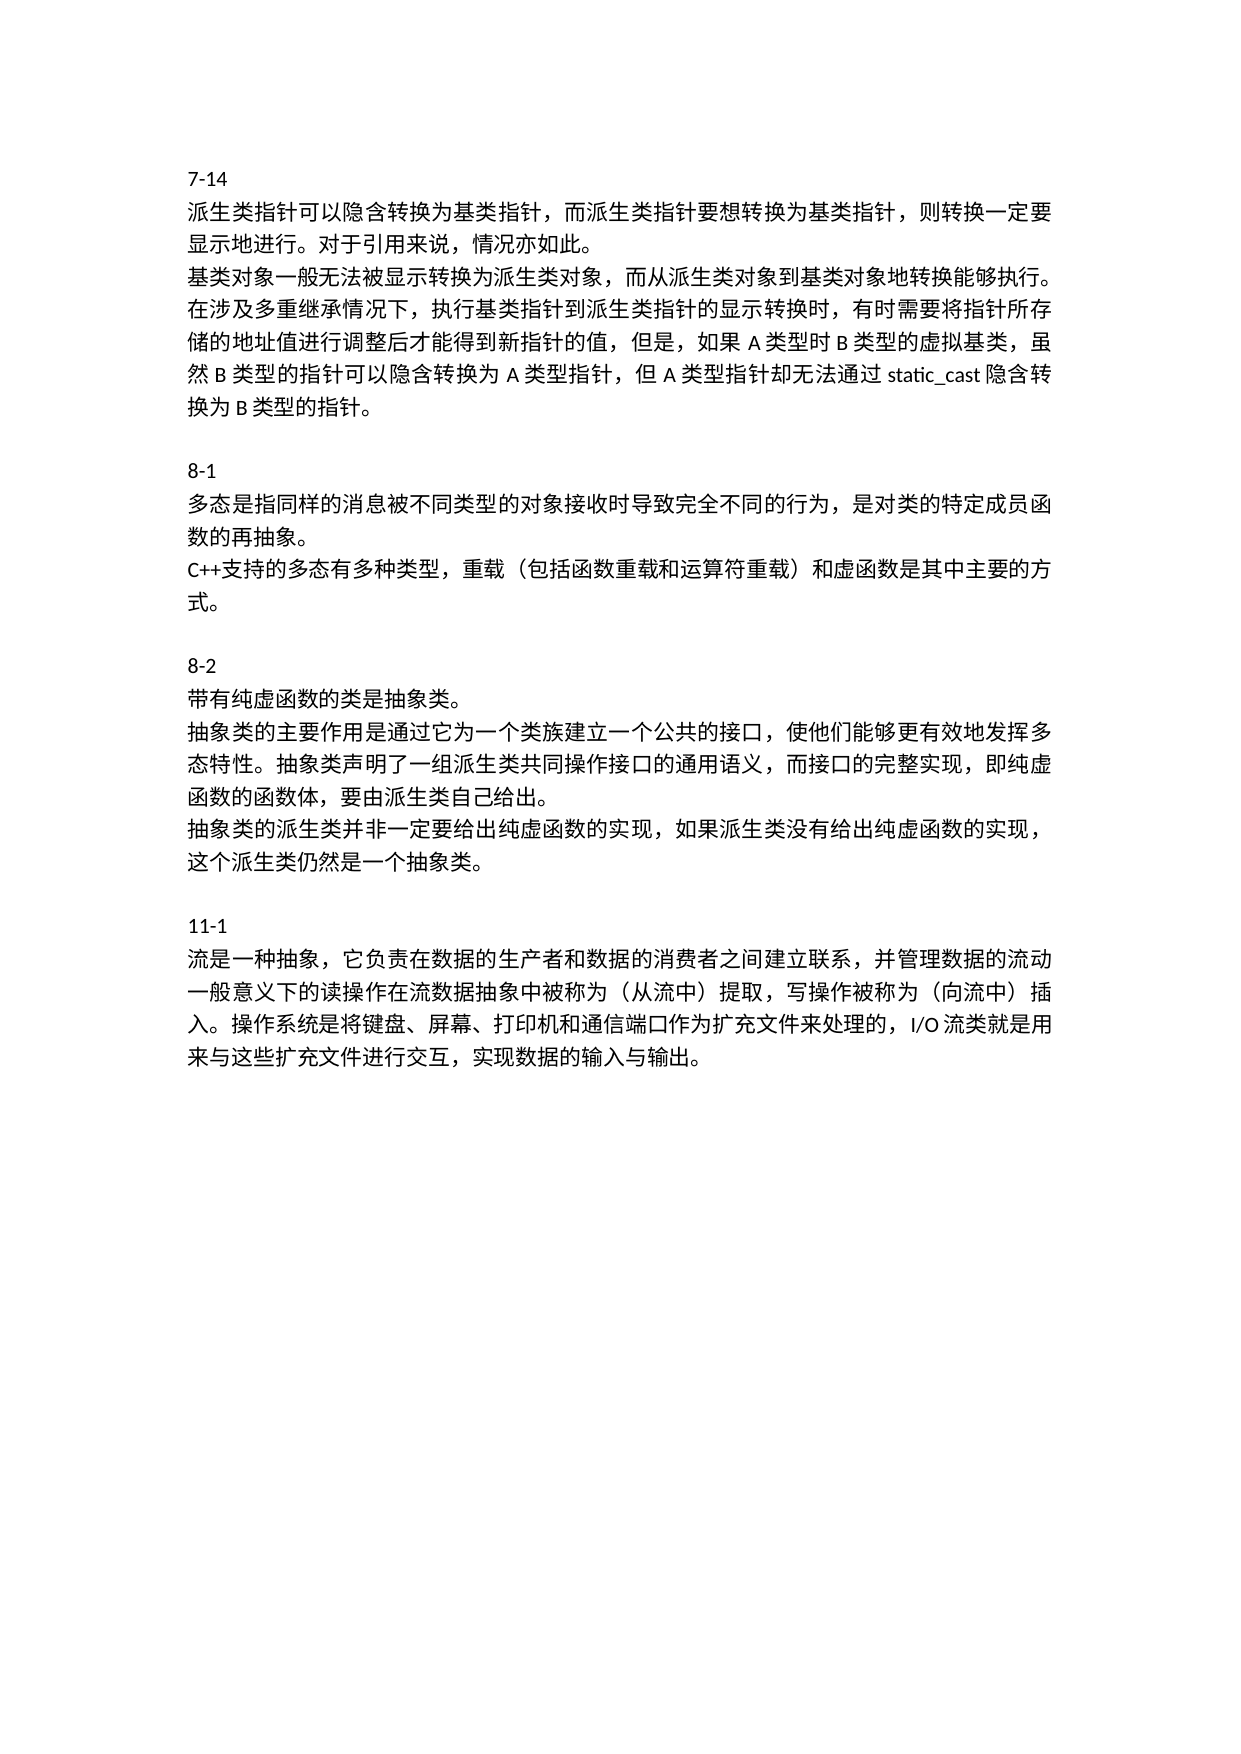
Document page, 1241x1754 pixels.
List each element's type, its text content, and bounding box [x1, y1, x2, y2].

text 带有纯虚函数的类是抽象类。 [187, 682, 1053, 714]
text 抽象类的派生类并非一定要给出纯虚函数的实现，如果派生类没有给出纯虚函数的实现，这个派生类仍然是一个抽象类。 [187, 812, 1053, 877]
text 7-14 [187, 162, 1053, 194]
text 11-1 [187, 909, 1053, 942]
text 抽象类的主要作用是通过它为一个类族建立一个公共的接口，使他们能够更有效地发挥多态特性。抽象类声明了一组派生类共同操作接口的通用语义，而接口的完整实现，即纯虚函数的函数体，要由派生类自己给出。 [187, 714, 1053, 812]
text 8-2 [187, 649, 1053, 682]
text C++支持的多态有多种类型，重载（包括函数重载和运算符重载）和虚函数是其中主要的方式。 [187, 552, 1053, 617]
text 派生类指针可以隐含转换为基类指针，而派生类指针要想转换为基类指针，则转换一定要显示地进行。对于引用来说，情况亦如此。 [187, 194, 1053, 259]
text 8-1 [187, 454, 1053, 487]
text 多态是指同样的消息被不同类型的对象接收时导致完全不同的行为，是对类的特定成员函数的再抽象。 [187, 487, 1053, 552]
text 流是一种抽象，它负责在数据的生产者和数据的消费者之间建立联系，并管理数据的流动，一般意义下的读操作在流数据抽象中被称为（从流中）提取，写操作被称为（向流中）插入。操作系统是将键盘、屏幕、打印机和通信端口作为扩充文件来处理的，I/O流类就是用来与这些扩充文件进行交互，实现数据的输入与输出。 [187, 942, 1053, 1072]
text 在涉及多重继承情况下，执行基类指针到派生类指针的显示转换时，有时需要将指针所存储的地址值进行调整后才能得到新指针的值，但是，如果A类型时B类型的虚拟基类，虽然B 类型的指针可以隐含转换为A类型指针，但A类型指针却无法通过static_cast隐含转换为B类型的指针。 [187, 292, 1053, 422]
text 基类对象一般无法被显示转换为派生类对象，而从派生类对象到基类对象地转换能够执行。 [187, 259, 1053, 292]
